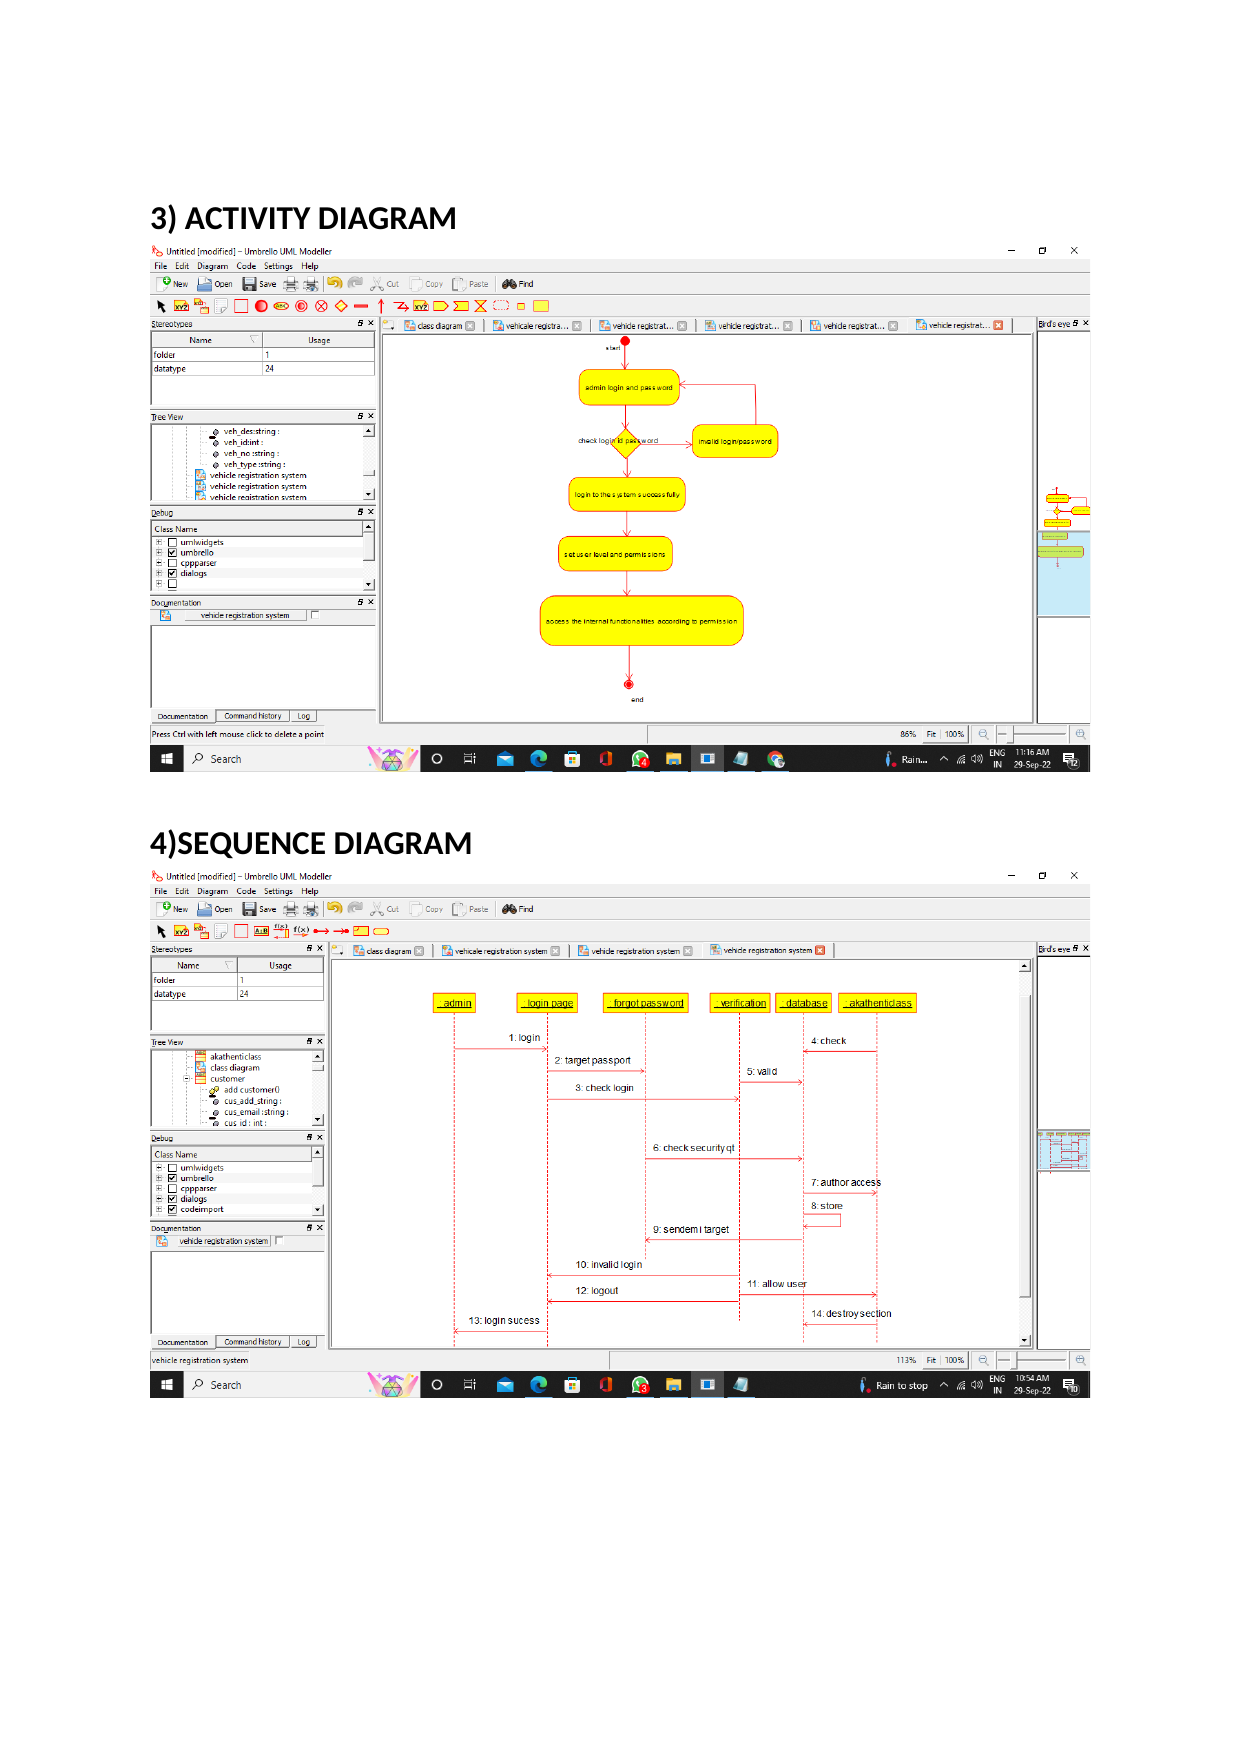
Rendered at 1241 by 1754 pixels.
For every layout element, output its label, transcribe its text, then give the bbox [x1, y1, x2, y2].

text 4)SEQUENCE DIAGRAM [150, 822, 1090, 863]
picture [150, 869, 1091, 1398]
text 3) ACTIVITY DIAGRAM [150, 197, 1090, 237]
picture [150, 243, 1091, 772]
